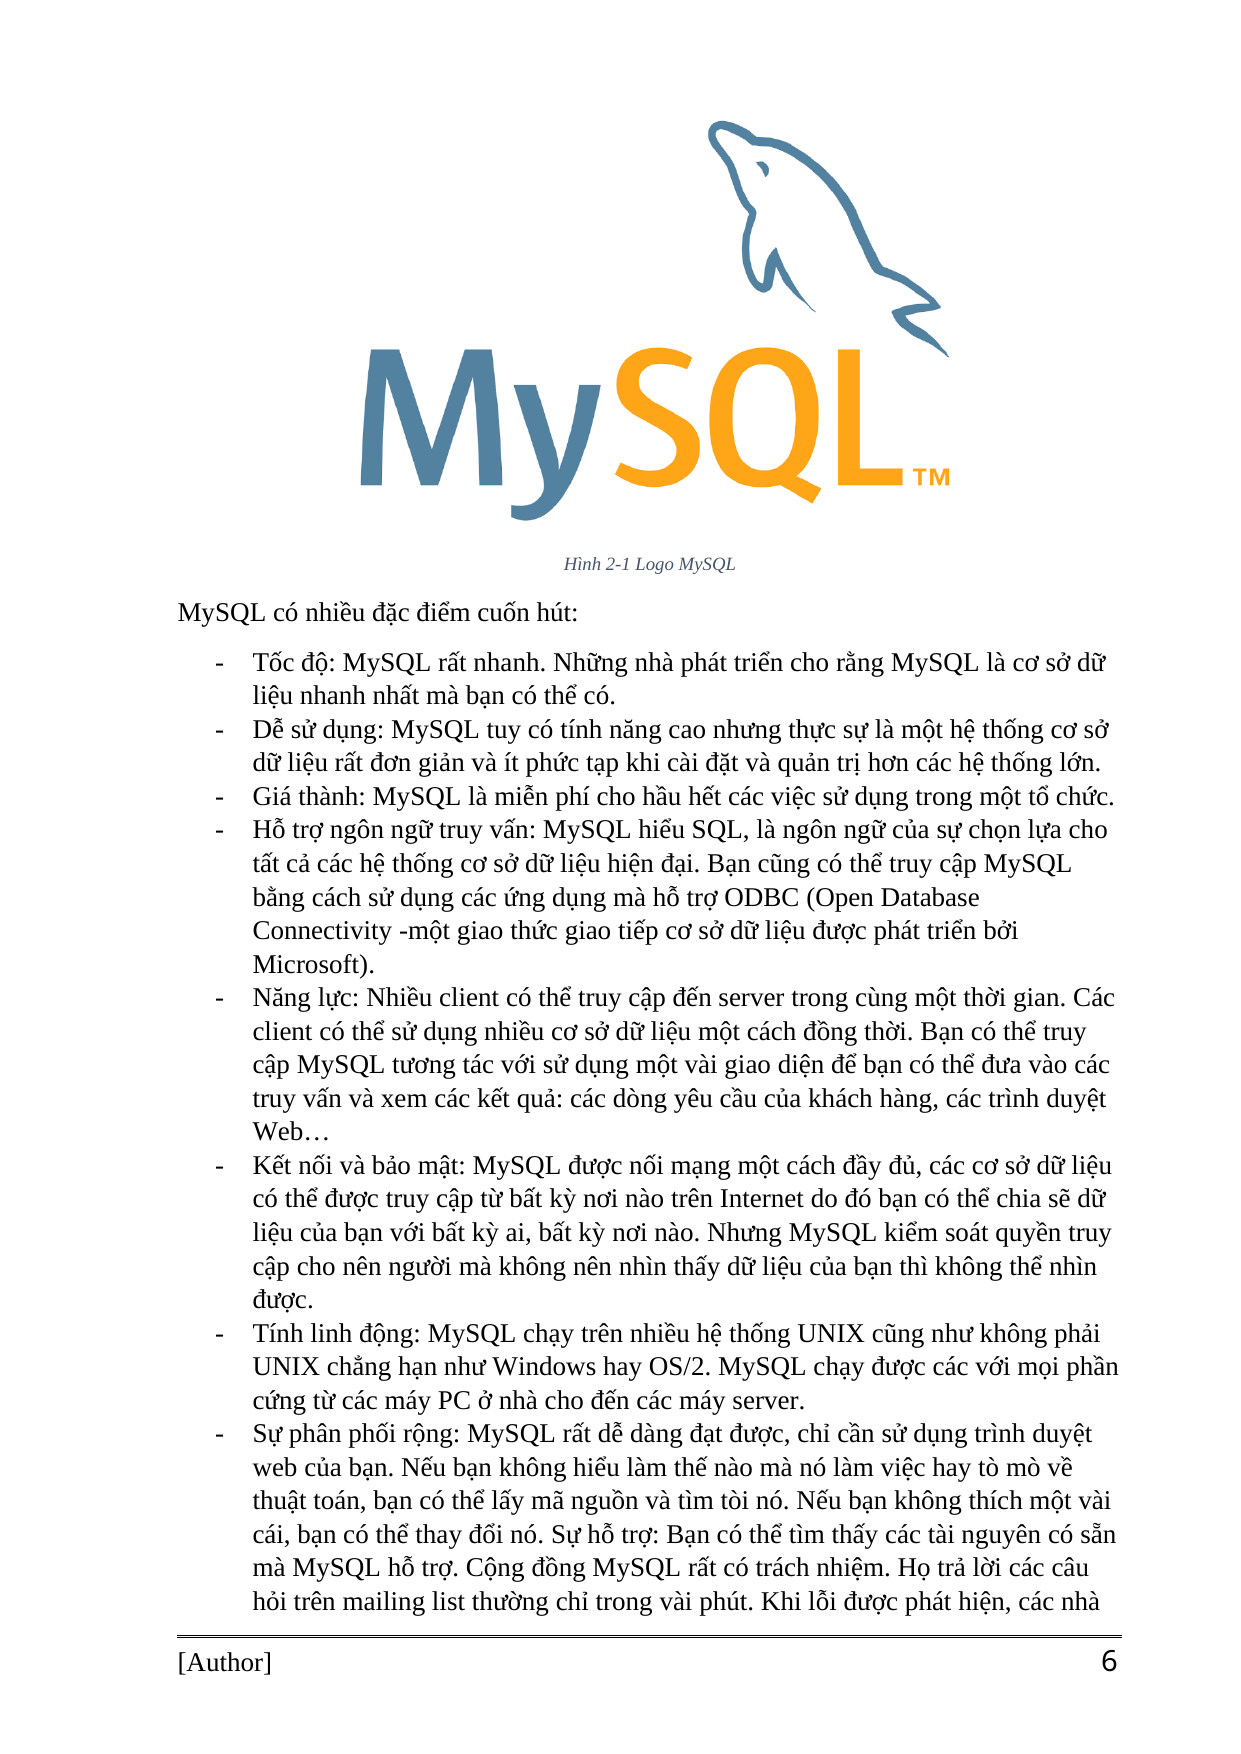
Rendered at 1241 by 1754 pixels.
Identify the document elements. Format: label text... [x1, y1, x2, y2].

list Năng lực: Nhiều client có thể truy cập đến server trong cùng một thời gian. Các client có thể sử dụng nhiều cơ sở dữ liệu một cách đồng thời. Bạn có thể truy cập MySQL tương tác với sử dụng một vài giao diện để bạn có thể đưa vào các truy vấn và xem các kết quả: các dòng yêu cầu của khách hàng, các trình duyệt Web… [215, 981, 1122, 1147]
list Dễ sử dụng: MySQL tuy có tính năng cao nhưng thực sự là một hệ thống cơ sở dữ liệu rất đơn giản và ít phức tạp khi cài đặt và quản trị hơn các hệ thống lớn. [215, 713, 1122, 778]
list Tốc độ: MySQL rất nhanh. Những nhà phát triển cho rằng MySQL là cơ sở dữ liệu nhanh nhất mà bạn có thể có. [215, 646, 1122, 711]
list Kết nối và bảo mật: MySQL được nối mạng một cách đầy đủ, các cơ sở dữ liệu có thể được truy cập từ bất kỳ nơi nào trên Internet do đó bạn có thể chia sẽ dữ liệu của bạn với bất kỳ ai, bất kỳ nơi nào. Nhưng MySQL kiểm soát quyền truy cập cho nên người mà không nên nhìn thấy dữ liệu của bạn thì không thể nhìn được. [215, 1149, 1122, 1314]
list Hỗ trợ ngôn ngữ truy vấn: MySQL hiểu SQL, là ngôn ngữ của sự chọn lựa cho tất cả các hệ thống cơ sở dữ liệu hiện đại. Bạn cũng có thể truy cập MySQL bằng cách sử dụng các ứng dụng mà hỗ trợ ODBC (Open Database Connectivity -một giao thức giao tiếp cơ sở dữ liệu được phát triển bởi Microsoft). [215, 814, 1122, 979]
picture [279, 118, 1020, 535]
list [215, 1417, 1122, 1616]
list Tính linh động: MySQL chạy trên nhiều hệ thống UNIX cũng như không phải UNIX chẳng hạn như Windows hay OS/2. MySQL chạy được các với mọi phần cứng từ các máy PC ở nhà cho đến các máy server. [215, 1317, 1122, 1415]
text Hình 2-1 Logo MySQL [177, 553, 1122, 575]
text MySQL có nhiều đặc điểm cuốn hút: [177, 596, 1122, 627]
list Giá thành: MySQL là miễn phí cho hầu hết các việc sử dụng trong một tổ chức. [215, 780, 1122, 811]
